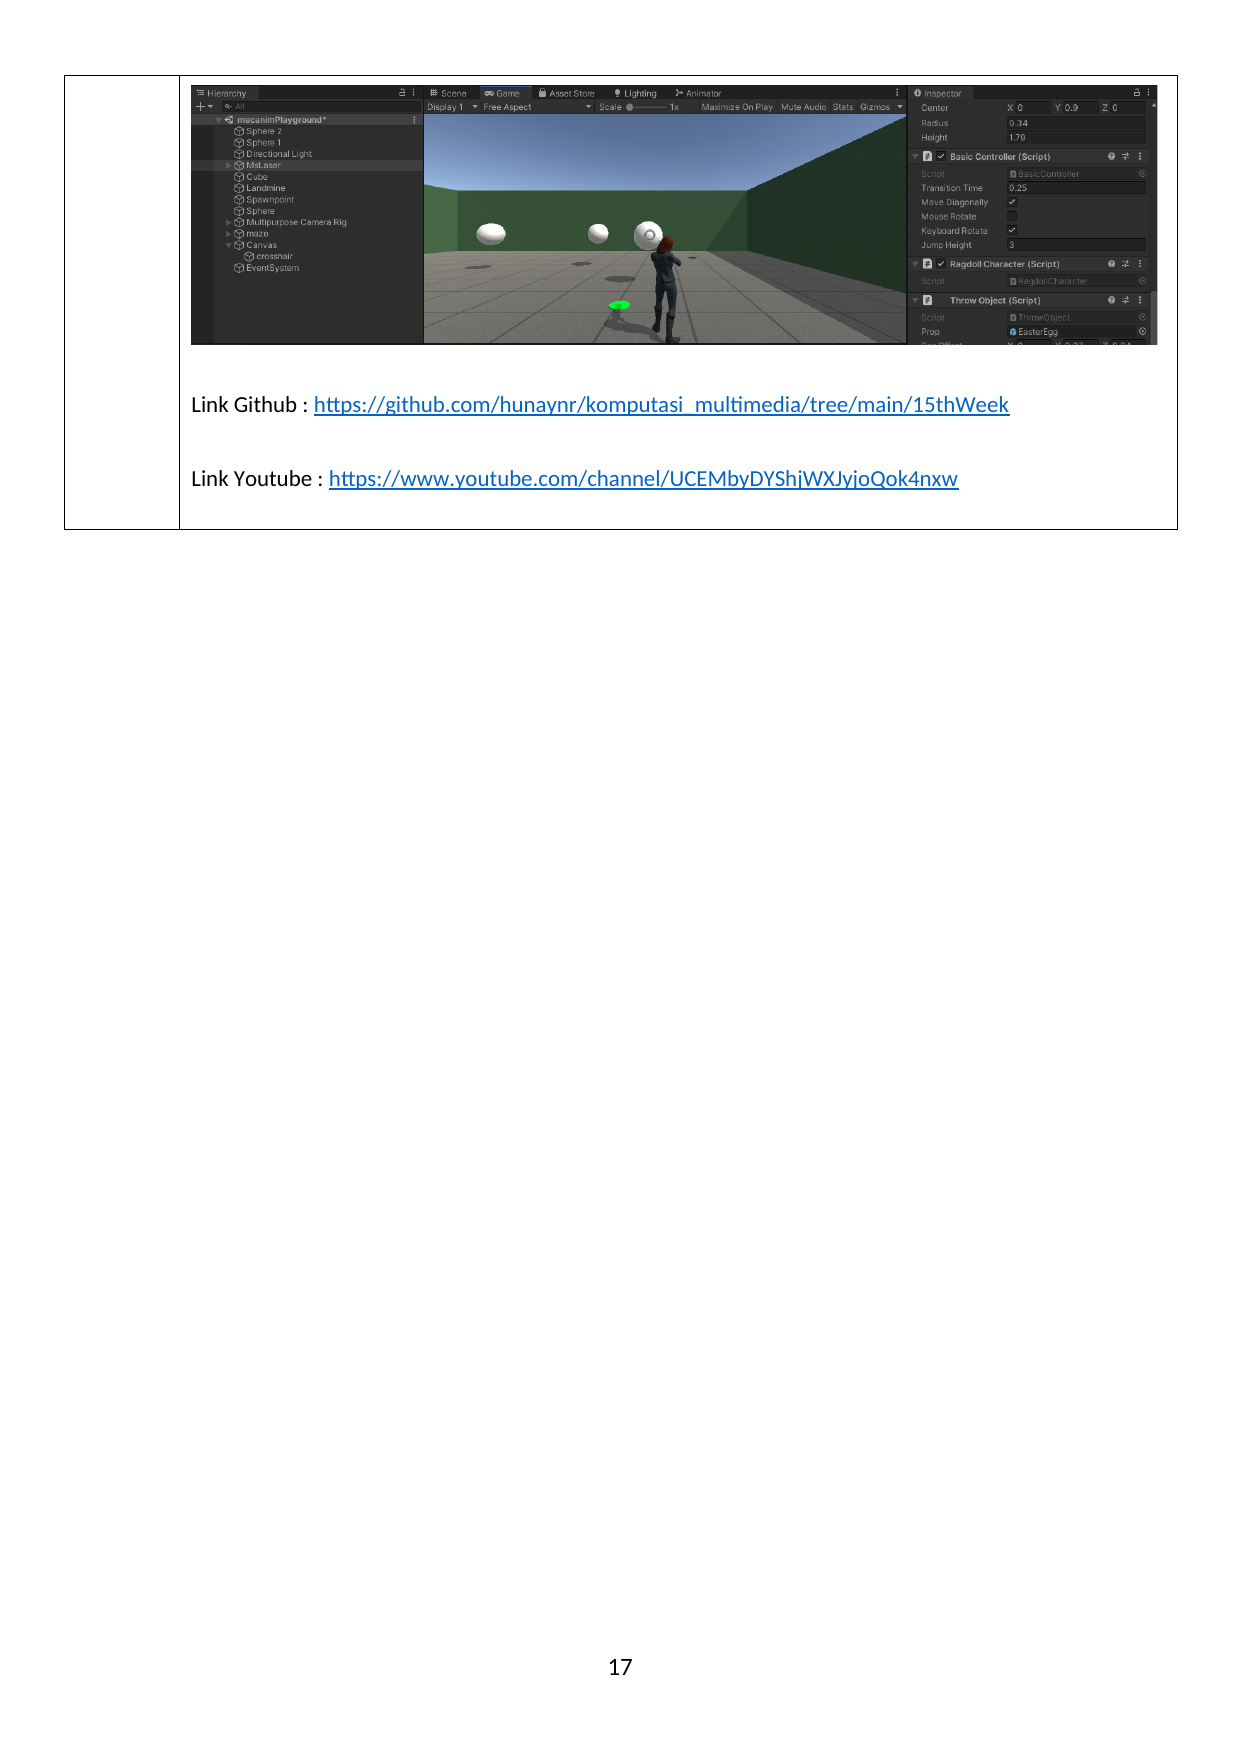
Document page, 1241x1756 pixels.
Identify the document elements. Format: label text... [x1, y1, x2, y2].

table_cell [180, 76, 1177, 529]
picture [191, 85, 1158, 345]
table_cell 1 [65, 76, 179, 529]
